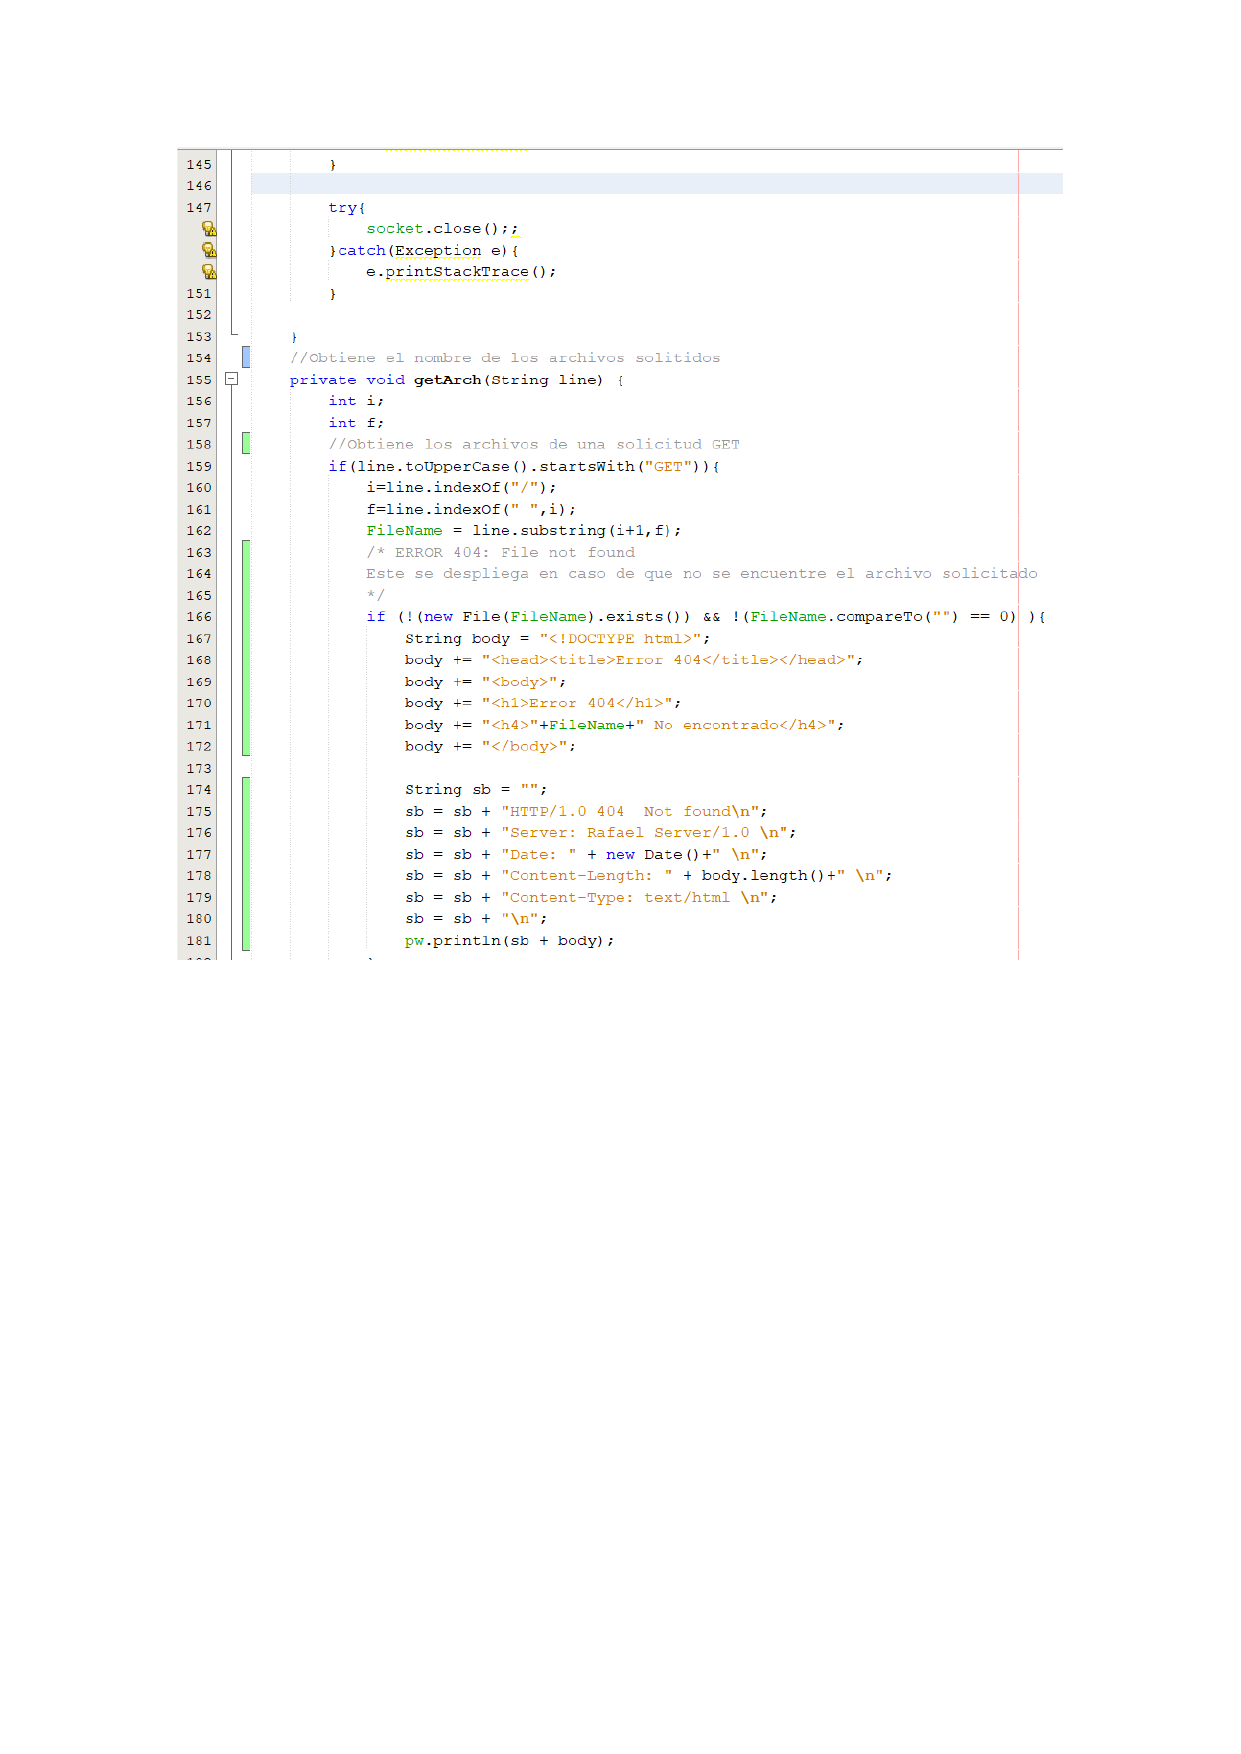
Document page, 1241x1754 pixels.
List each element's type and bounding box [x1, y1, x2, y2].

picture [177, 147, 1063, 960]
